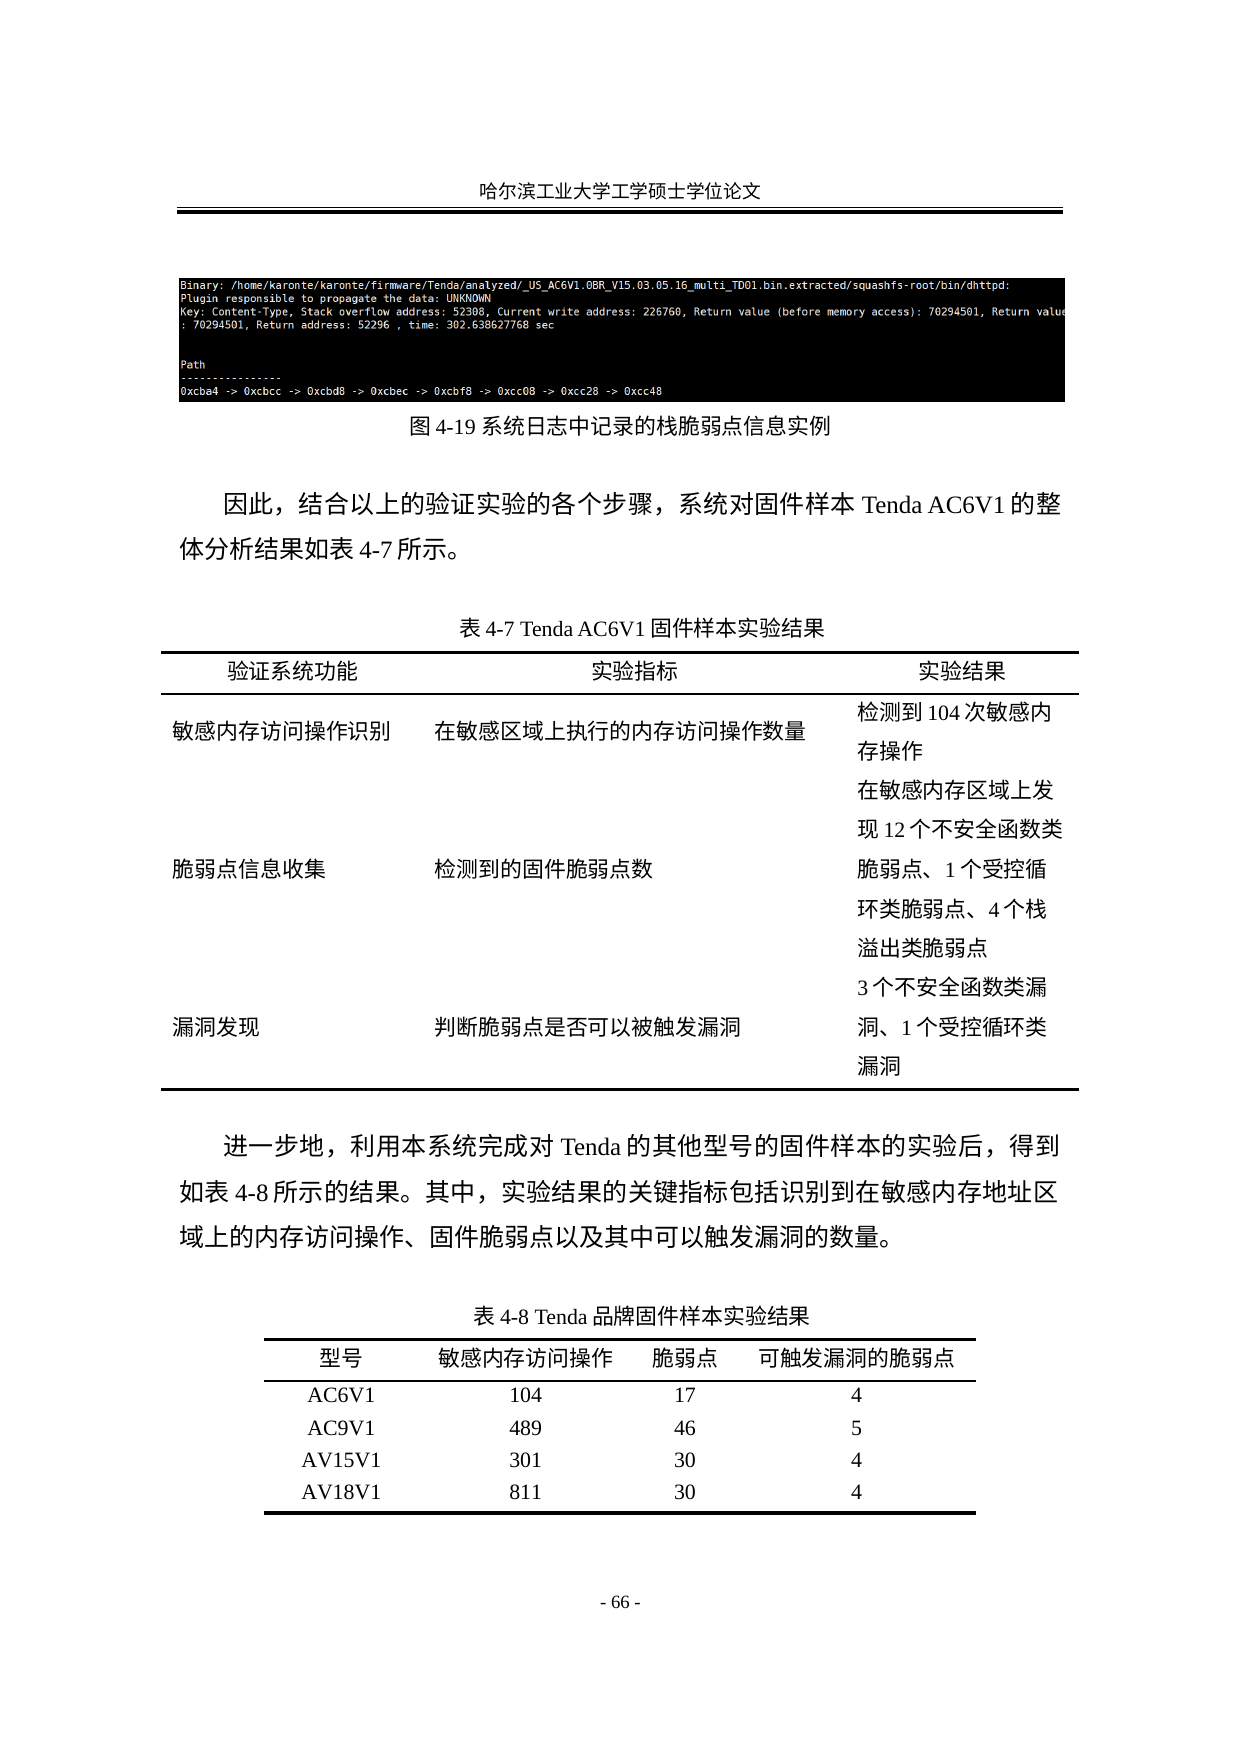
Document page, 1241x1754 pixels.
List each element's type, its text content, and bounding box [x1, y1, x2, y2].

table_cell 检测到104次敏感内存操作 [846, 695, 1079, 773]
text 图4-19 系统日志中记录的栈脆弱点信息实例 [179, 409, 1061, 441]
table_cell AC9V1 [264, 1415, 418, 1447]
table_cell AV18V1 [264, 1479, 418, 1511]
table_header 验证系统功能 [161, 654, 423, 692]
table_header 实验结果 [846, 654, 1079, 692]
table_cell AV15V1 [264, 1447, 418, 1479]
table_cell 敏感内存访问操作识别 [161, 695, 423, 773]
table_header 型号 [264, 1341, 418, 1380]
table_cell 489 [418, 1415, 633, 1447]
table_cell 30 [633, 1447, 736, 1479]
table_cell 判断脆弱点是否可以被触发漏洞 [423, 970, 846, 1088]
table_cell 46 [633, 1415, 736, 1447]
table_cell 检测到的固件脆弱点数 [423, 773, 846, 970]
table_cell 脆弱点信息收集 [161, 773, 423, 970]
table_cell 301 [418, 1447, 633, 1479]
table_cell 在敏感区域上执行的内存访问操作数量 [423, 695, 846, 773]
table_cell 104 [418, 1382, 633, 1414]
table_header 敏感内存访问操作 [418, 1341, 633, 1380]
table_cell 4 [736, 1382, 976, 1414]
table_cell 30 [633, 1479, 736, 1511]
text 表4-7 Tenda AC6V1固件样本实验结果 [179, 611, 1061, 643]
text 表4-8 Tenda品牌固件样本实验结果 [179, 1299, 1061, 1330]
table_cell 17 [633, 1382, 736, 1414]
text 进一步地，利用本系统完成对Tenda的其他型号的固件样本的实验后，得到如表4-8所示的结果。其中，实验结果的关键指标包括识别到在敏感内存地址区域上的内存访问操作、固件脆弱点以及其中可以触发漏洞的数量。 [179, 1127, 1061, 1254]
table_cell 3个不安全函数类漏洞、1个受控循环类漏洞 [846, 970, 1079, 1088]
table_cell 5 [736, 1415, 976, 1447]
picture [179, 278, 1065, 402]
table_header 可触发漏洞的脆弱点 [736, 1341, 976, 1380]
table_cell 4 [736, 1447, 976, 1479]
table_header 实验指标 [423, 654, 846, 692]
table_header 脆弱点 [633, 1341, 736, 1380]
table_cell 在敏感内存区域上发现12个不安全函数类脆弱点、1个受控循环类脆弱点、4个栈溢出类脆弱点 [846, 773, 1079, 970]
table_cell AC6V1 [264, 1382, 418, 1414]
table_cell 4 [736, 1479, 976, 1511]
table_cell 漏洞发现 [161, 970, 423, 1088]
table_cell 811 [418, 1479, 633, 1511]
text 因此，结合以上的验证实验的各个步骤，系统对固件样本Tenda AC6V1的整体分析结果如表4-7所示。 [179, 484, 1061, 566]
